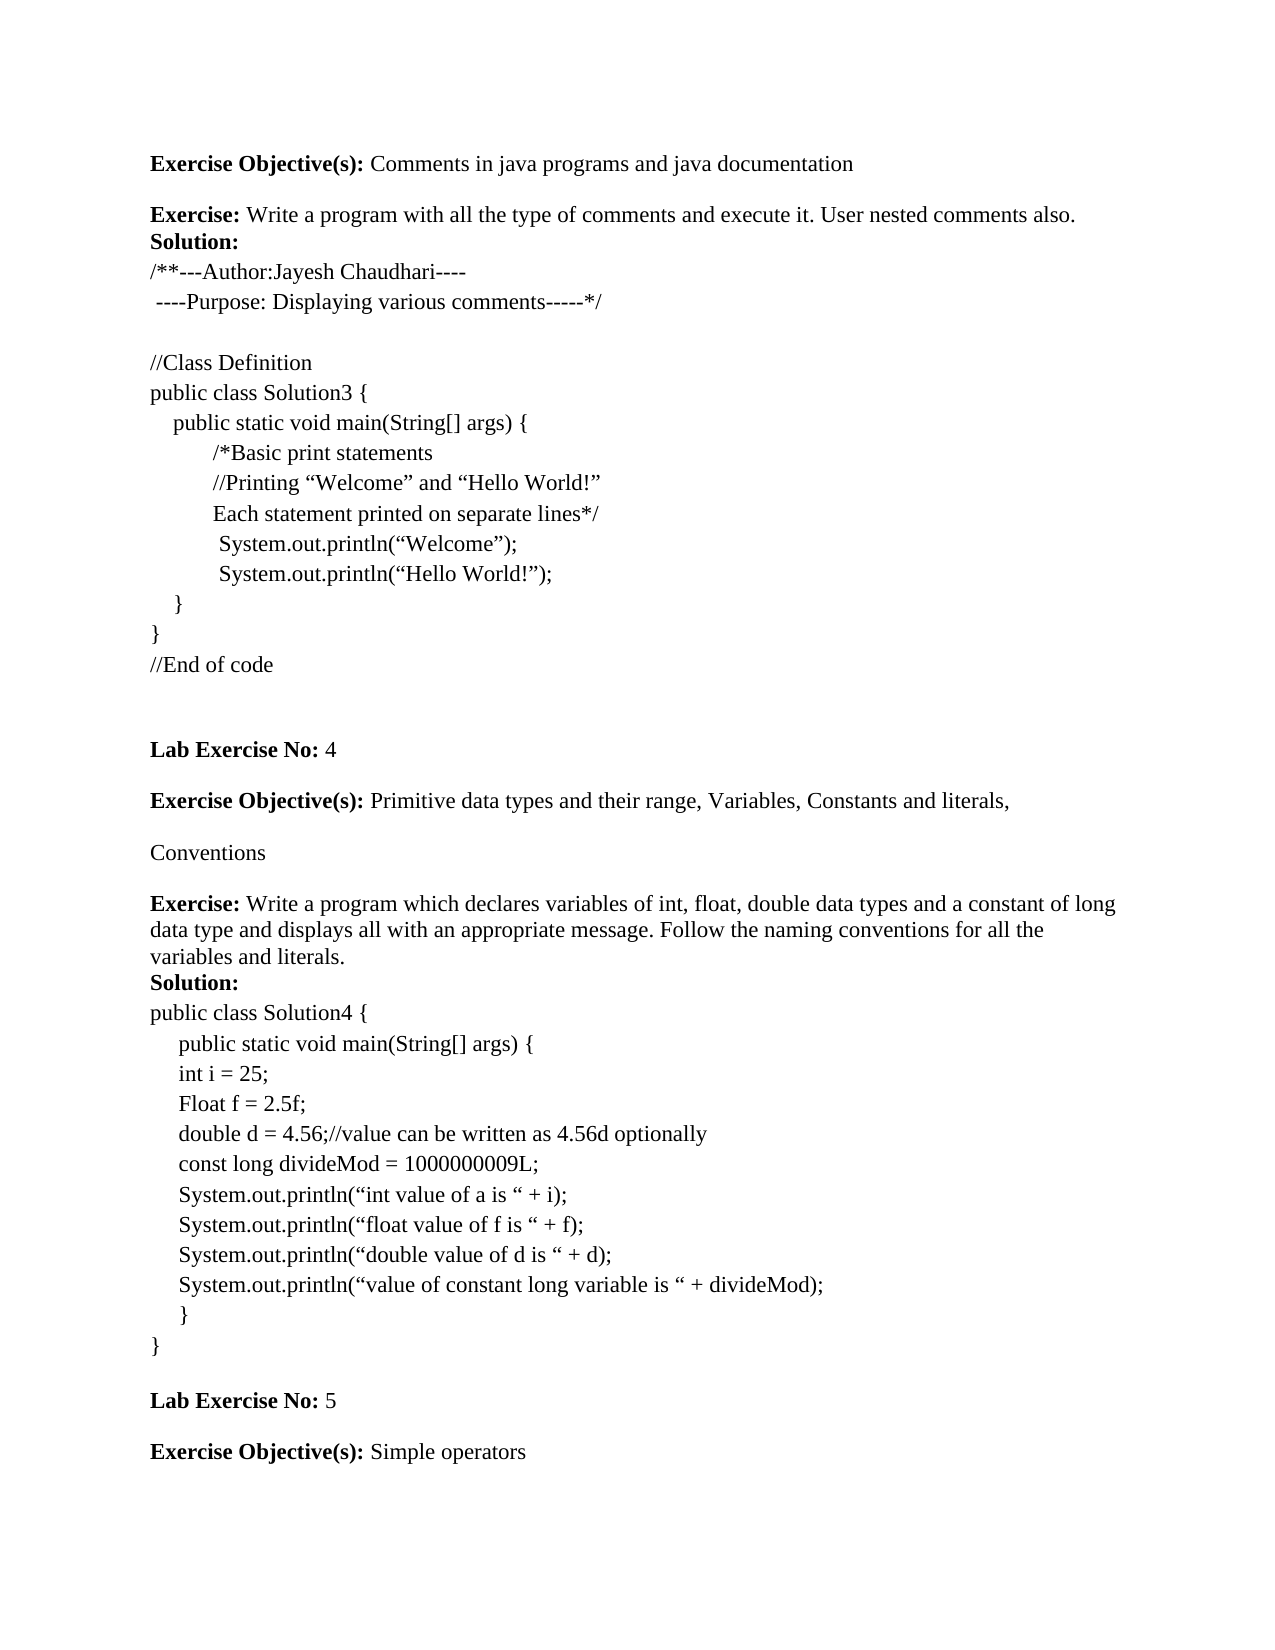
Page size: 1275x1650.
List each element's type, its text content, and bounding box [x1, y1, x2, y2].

text /**---Author:Jayesh Chaudhari---- [150, 258, 1125, 284]
text public class Solution3 { [150, 379, 1125, 405]
text int i = 25; [150, 1060, 1125, 1086]
text System.out.println(“float value of f is “ + f); [150, 1211, 1125, 1237]
text System.out.println(“value of constant long variable is “ + divideMod); [150, 1271, 1125, 1298]
text double d = 4.56;//value can be written as 4.56d optionally [150, 1120, 1125, 1147]
text Exercise: Write a program with all the type of comments and execute it. User nested comments also. [150, 201, 1125, 228]
text public static void main(String[] args) { [150, 1029, 1125, 1056]
text Exercise: Write a program which declares variables of int, float, double data types and a constant of long data type and displays all with an appropriate message. Follow the naming conventions for all the variables and literals. [150, 890, 1125, 969]
text Lab Exercise No: 4 [150, 736, 1125, 762]
text Lab Exercise No: 5 [150, 1387, 1125, 1413]
text } [150, 590, 1125, 617]
text ----Purpose: Displaying various comments-----*/ [150, 288, 1125, 314]
text //End of code [150, 651, 1125, 677]
text Exercise Objective(s): Primitive data types and their range, Variables, Constants and literals, [150, 787, 1125, 814]
text Float f = 2.5f; [150, 1090, 1125, 1116]
text /*Basic print statements [150, 439, 1125, 466]
text } [150, 1301, 1125, 1328]
text Exercise Objective(s): Simple operators [150, 1438, 1125, 1464]
text const long divideMod = 1000000009L; [150, 1150, 1125, 1177]
text //Class Definition [150, 348, 1125, 375]
text } [150, 620, 1125, 647]
text Solution: [150, 228, 1125, 254]
text Conventions [150, 839, 1125, 865]
text } [150, 1332, 1125, 1358]
text //Printing “Welcome” and “Hello World!” [150, 469, 1125, 496]
text System.out.println(“Welcome”); [150, 530, 1125, 556]
text System.out.println(“double value of d is “ + d); [150, 1241, 1125, 1267]
text public class Solution4 { [150, 999, 1125, 1026]
text Solution: [150, 969, 1125, 996]
text Each statement printed on separate lines*/ [150, 499, 1125, 526]
text System.out.println(“int value of a is “ + i); [150, 1181, 1125, 1207]
text public static void main(String[] args) { [150, 409, 1125, 435]
text System.out.println(“Hello World!”); [150, 560, 1125, 586]
text Exercise Objective(s): Comments in java programs and java documentation [150, 150, 1125, 176]
